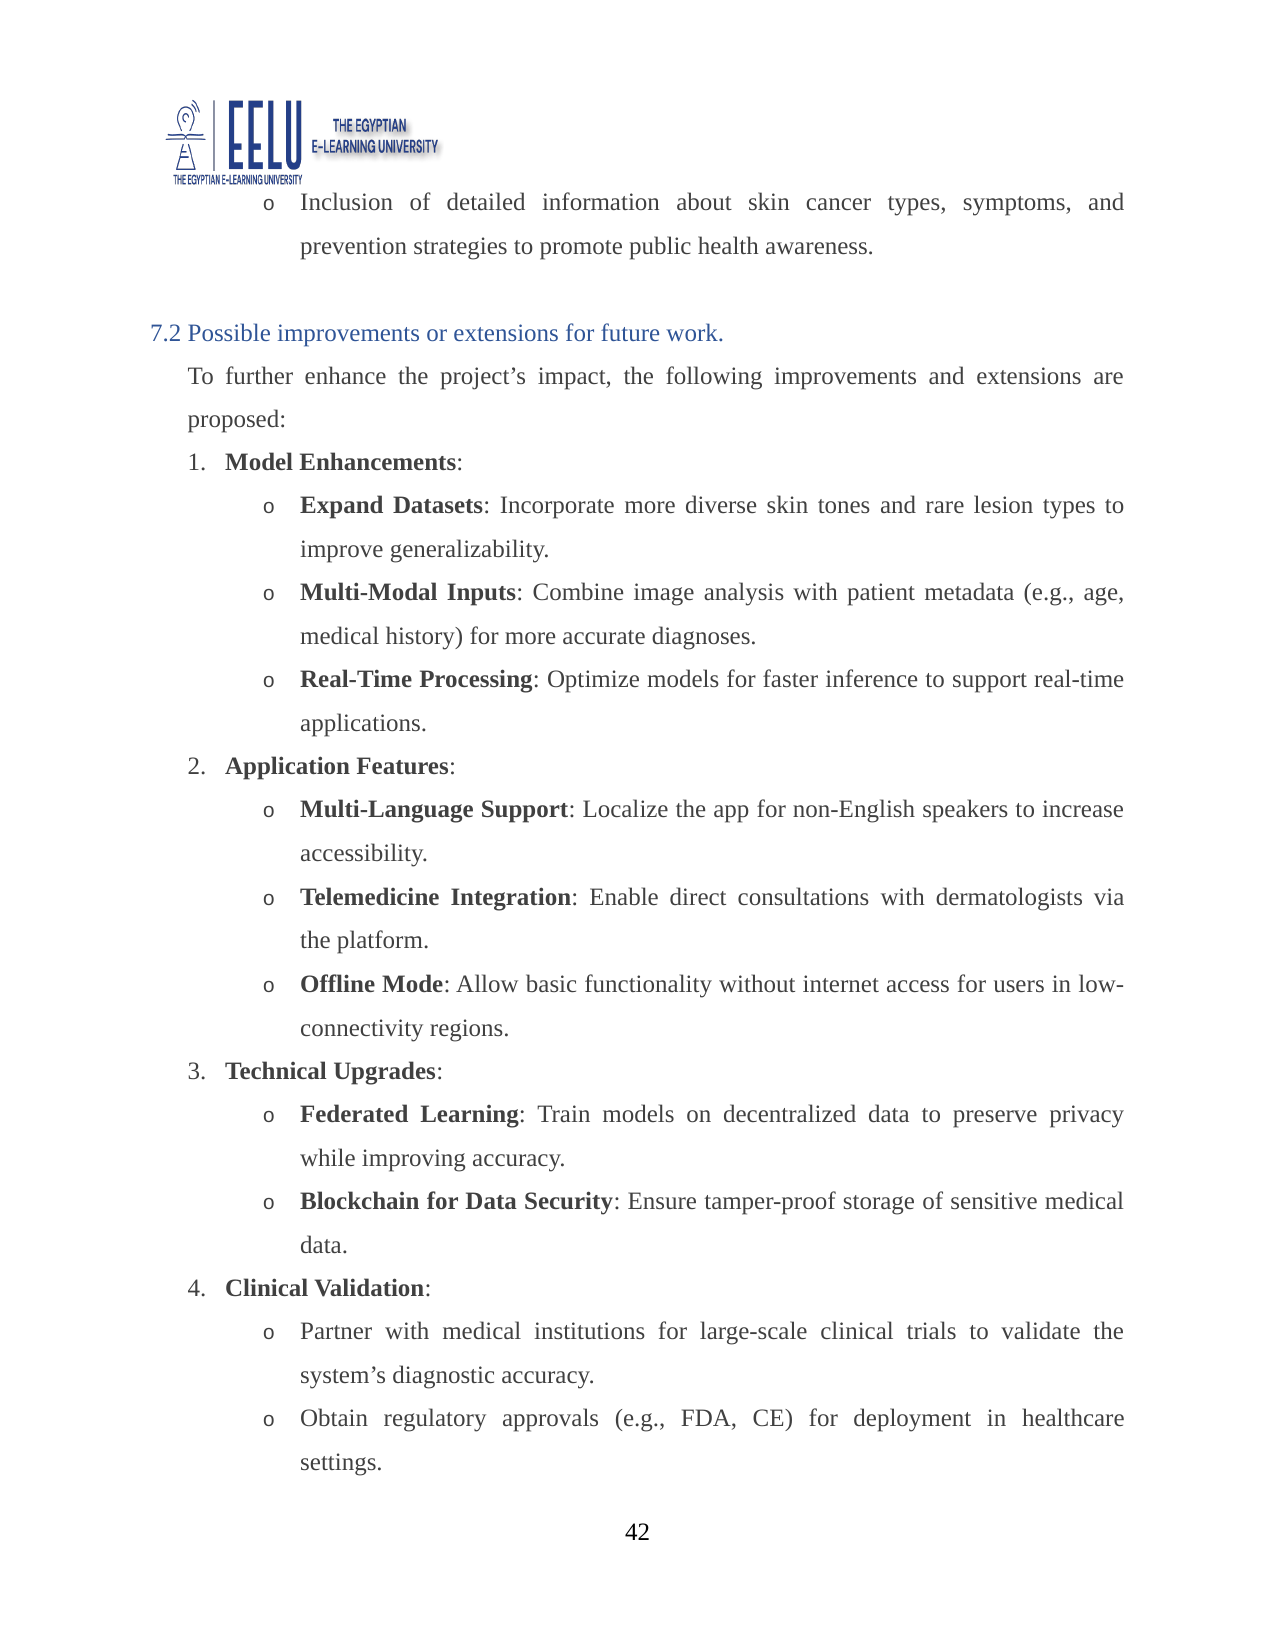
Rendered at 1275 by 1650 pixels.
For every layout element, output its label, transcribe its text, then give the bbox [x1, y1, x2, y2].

list Multi-Language Support: Localize the app for non-English speakers to increase accessibility. [262, 794, 1125, 867]
list Multi-Modal Inputs: Combine image analysis with patient metadata (e.g., age, medical history) for more accurate diagnoses. [262, 577, 1125, 650]
list Possible improvements or extensions for future work. [150, 318, 1125, 346]
list Application Features: [187, 751, 1125, 780]
list Model Enhancements: [187, 447, 1125, 476]
list Real-Time Processing: Optimize models for faster inference to support real-time applications. [262, 664, 1125, 737]
list Clinical Validation: [187, 1273, 1125, 1302]
list Telemedicine Integration: Enable direct consultations with dermatologists via the platform. [262, 882, 1125, 954]
picture [150, 75, 444, 188]
list Expand Datasets: Incorporate more diverse skin tones and rare lesion types to improve generalizability. [262, 490, 1125, 563]
list Blockchain for Data Security: Ensure tamper-proof storage of sensitive medical data. [262, 1186, 1125, 1259]
list Offline Mode: Allow basic functionality without internet access for users in low-connectivity regions. [262, 969, 1125, 1041]
list Partner with medical institutions for large-scale clinical trials to validate the system’s diagnostic accuracy. [262, 1316, 1125, 1389]
list Inclusion of detailed information about skin cancer types, symptoms, and prevention strategies to promote public health awareness. [262, 187, 1125, 260]
list Technical Upgrades: [187, 1056, 1125, 1084]
list To further enhance the project’s impact, the following improvements and extensions are proposed: [187, 361, 1125, 433]
list Obtain regulatory approvals (e.g., FDA, CE) for deployment in healthcare settings. [262, 1403, 1125, 1476]
list Federated Learning: Train models on decentralized data to preserve privacy while improving accuracy. [262, 1099, 1125, 1172]
